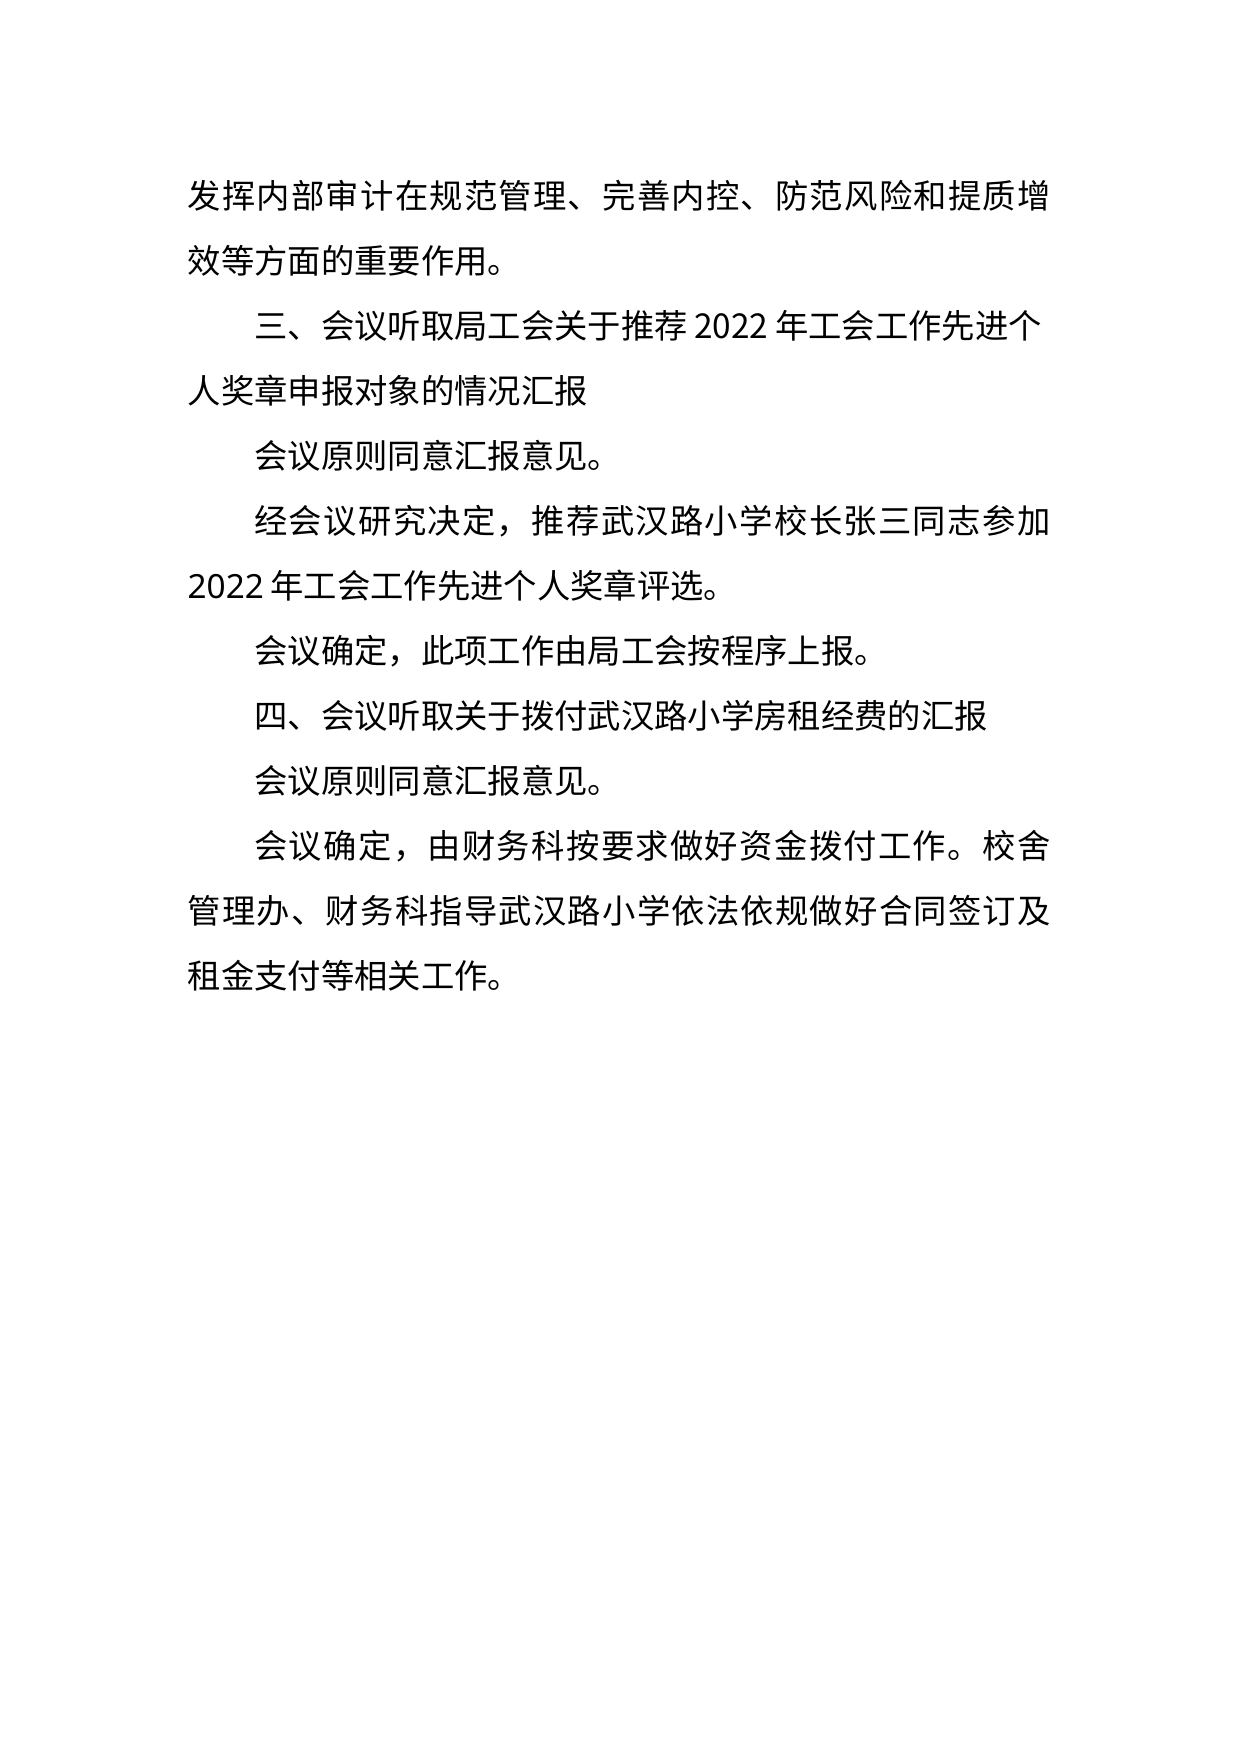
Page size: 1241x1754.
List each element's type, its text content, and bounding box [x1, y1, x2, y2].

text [187, 162, 1053, 292]
text 会议确定，由财务科按要求做好资金拨付工作。校舍管理办、财务科指导武汉路小学依法依规做好合同签订及租金支付等相关工作。 [187, 812, 1053, 1007]
text 会议确定，此项工作由局工会按程序上报。 [187, 617, 1053, 682]
text 会议原则同意汇报意见。 [187, 422, 1053, 487]
text 会议原则同意汇报意见。 [187, 747, 1053, 812]
text 三、会议听取局工会关于推荐2022年工会工作先进个人奖章申报对象的情况汇报 [187, 292, 1053, 422]
text 四、会议听取关于拨付武汉路小学房租经费的汇报 [187, 682, 1053, 747]
text 经会议研究决定，推荐武汉路小学校长张三同志参加2022年工会工作先进个人奖章评选。 [187, 487, 1053, 617]
